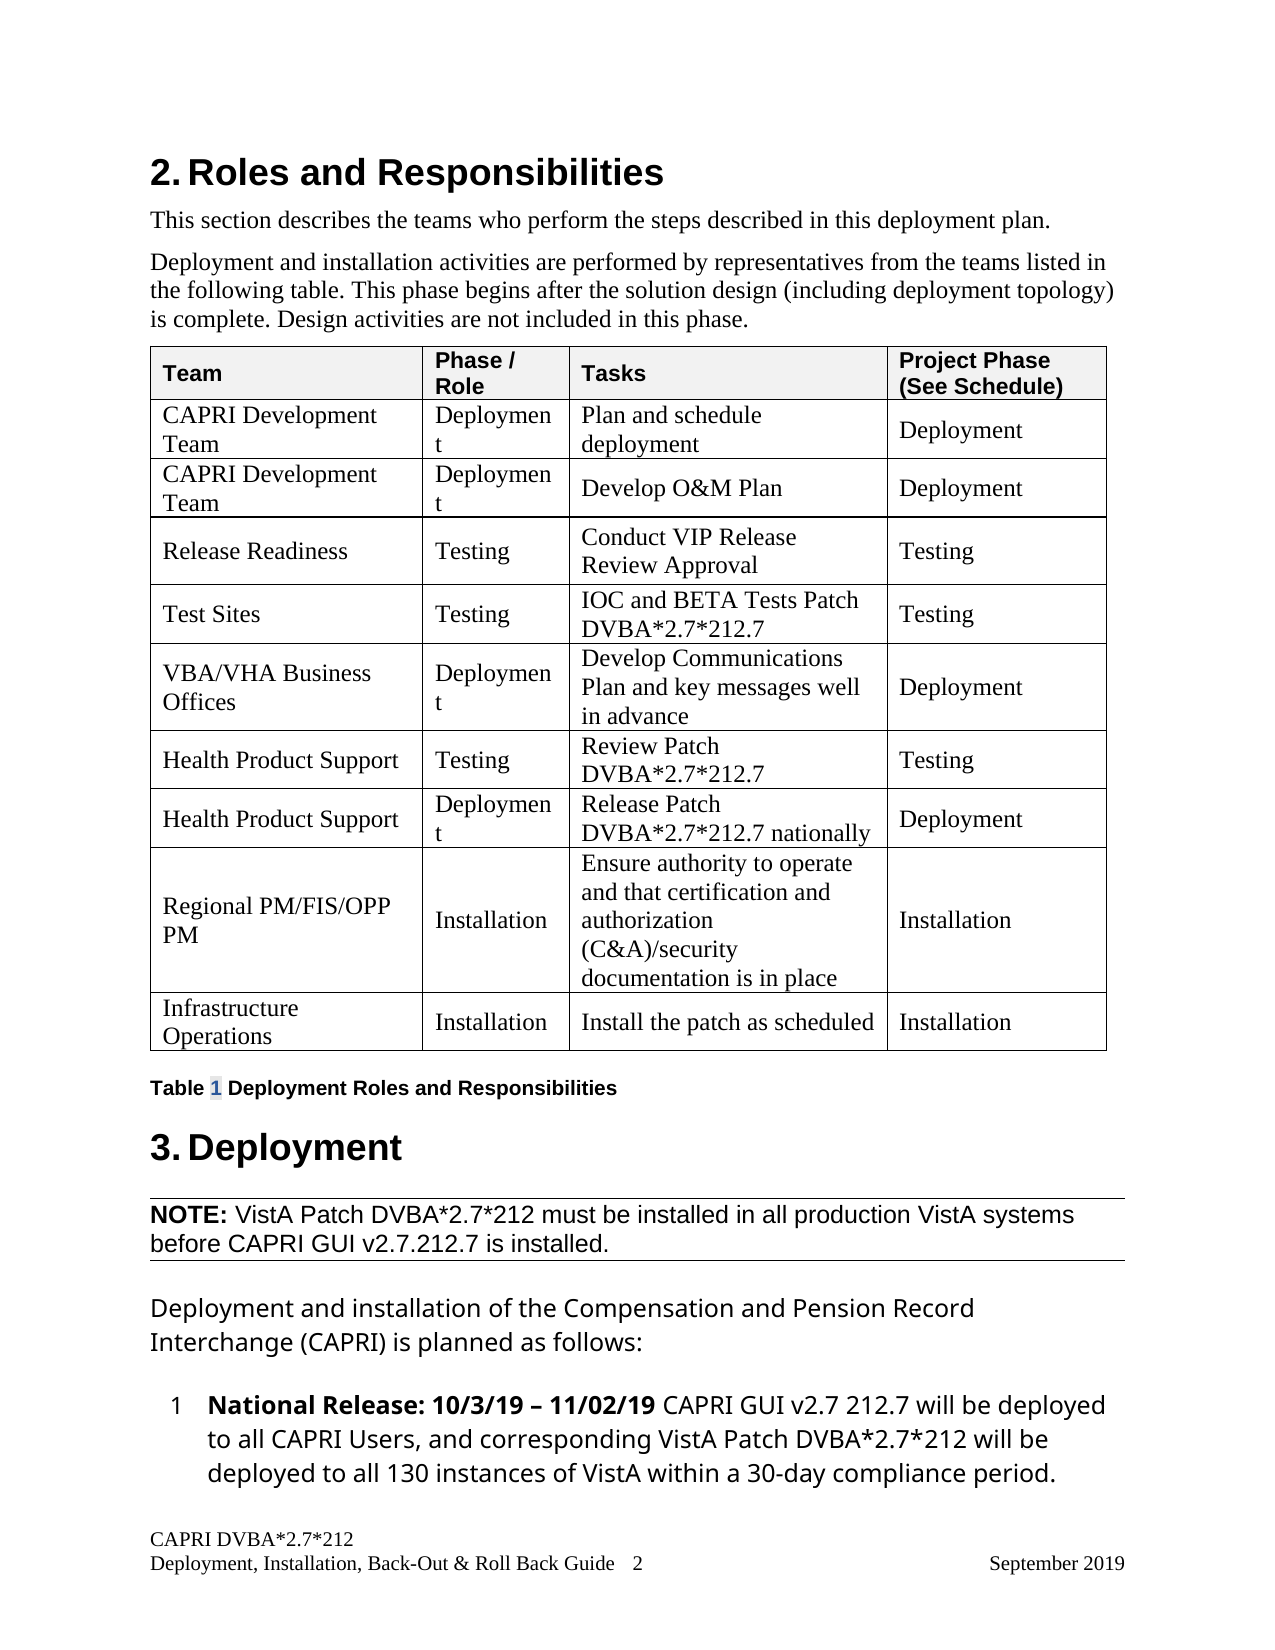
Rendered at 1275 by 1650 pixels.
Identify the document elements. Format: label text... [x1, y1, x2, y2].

table_cell Health Product Support [151, 731, 422, 788]
table_cell Deployment [888, 644, 1106, 730]
table_header Project Phase (See Schedule) [888, 347, 1106, 399]
table_cell Deployment [423, 789, 569, 847]
table_cell Deployment [423, 459, 569, 516]
table_cell Installation [423, 993, 569, 1050]
table_cell Testing [423, 585, 569, 642]
table_cell Regional PM/FIS/OPP PM [151, 848, 422, 992]
table_cell IOC and BETA Tests Patch DVBA*2.7*212.7 [570, 585, 887, 642]
subtitle Roles and Responsibilities [150, 150, 1125, 193]
table_cell CAPRI Development Team [151, 400, 422, 458]
table_cell Deployment [888, 400, 1106, 458]
subtitle Deployment [150, 1125, 1125, 1168]
table_cell Deployment [888, 789, 1106, 847]
table_cell Review Patch DVBA*2.7*212.7 [570, 731, 887, 788]
list National Release: 10/3/19 – 11/02/19 CAPRI GUI v2.7 212.7 will be deployed to all CAPRI Users, and corresponding VistA Patch DVBA*2.7*212 will be deployed to all 130 instances of VistA within a 30-day compliance period. [169, 1388, 1125, 1490]
table_cell Develop Communications Plan and key messages well in advance [570, 644, 887, 730]
table_header Tasks [570, 347, 887, 399]
text Deployment and installation activities are performed by representatives from the teams listed in the following table. This phase begins after the solution design (including deployment topology) is complete. Design activities are not included in this phase. [150, 247, 1125, 333]
table_cell Release Readiness [151, 518, 422, 584]
text Deployment and installation of the Compensation and Pension Record Interchange (CAPRI) is planned as follows: [150, 1290, 1125, 1358]
table_header Phase / Role [423, 347, 569, 399]
table_cell Deployment [423, 644, 569, 730]
text NOTE: VistA Patch DVBA*2.7*212 must be installed in all production VistA systems before CAPRI GUI v2.7.212.7 is installed. [150, 1199, 1125, 1260]
table_cell CAPRI Development Team [151, 459, 422, 516]
table_cell Release Patch DVBA*2.7*212.7 nationally [570, 789, 887, 847]
table_cell Install the patch as scheduled [570, 993, 887, 1050]
table_cell Develop O&M Plan [570, 459, 887, 516]
table_cell Deployment [888, 459, 1106, 516]
table_cell Conduct VIP Release Review Approval [570, 518, 887, 584]
table_cell Testing [423, 731, 569, 788]
table_cell Testing [888, 731, 1106, 788]
table_cell Testing [888, 518, 1106, 584]
text This section describes the teams who perform the steps described in this deployment plan. [150, 206, 1125, 234]
table_cell Health Product Support [151, 789, 422, 847]
table_cell Ensure authority to operate and that certification and authorization (C&A)/security documentation is in place [570, 848, 887, 992]
table_cell Infrastructure Operations [151, 993, 422, 1050]
table_cell Deployment [423, 400, 569, 458]
table_cell VBA/VHA Business Offices [151, 644, 422, 730]
table_cell Plan and schedule deployment [570, 400, 887, 458]
table_header Team [151, 347, 422, 399]
table_cell Installation [423, 848, 569, 992]
table_cell Testing [423, 518, 569, 584]
table_cell Installation [888, 848, 1106, 992]
table_cell Testing [888, 585, 1106, 642]
table_cell Installation [888, 993, 1106, 1050]
table_cell Test Sites [151, 585, 422, 642]
text Table 1 Deployment Roles and Responsibilities [222, 1076, 1125, 1100]
